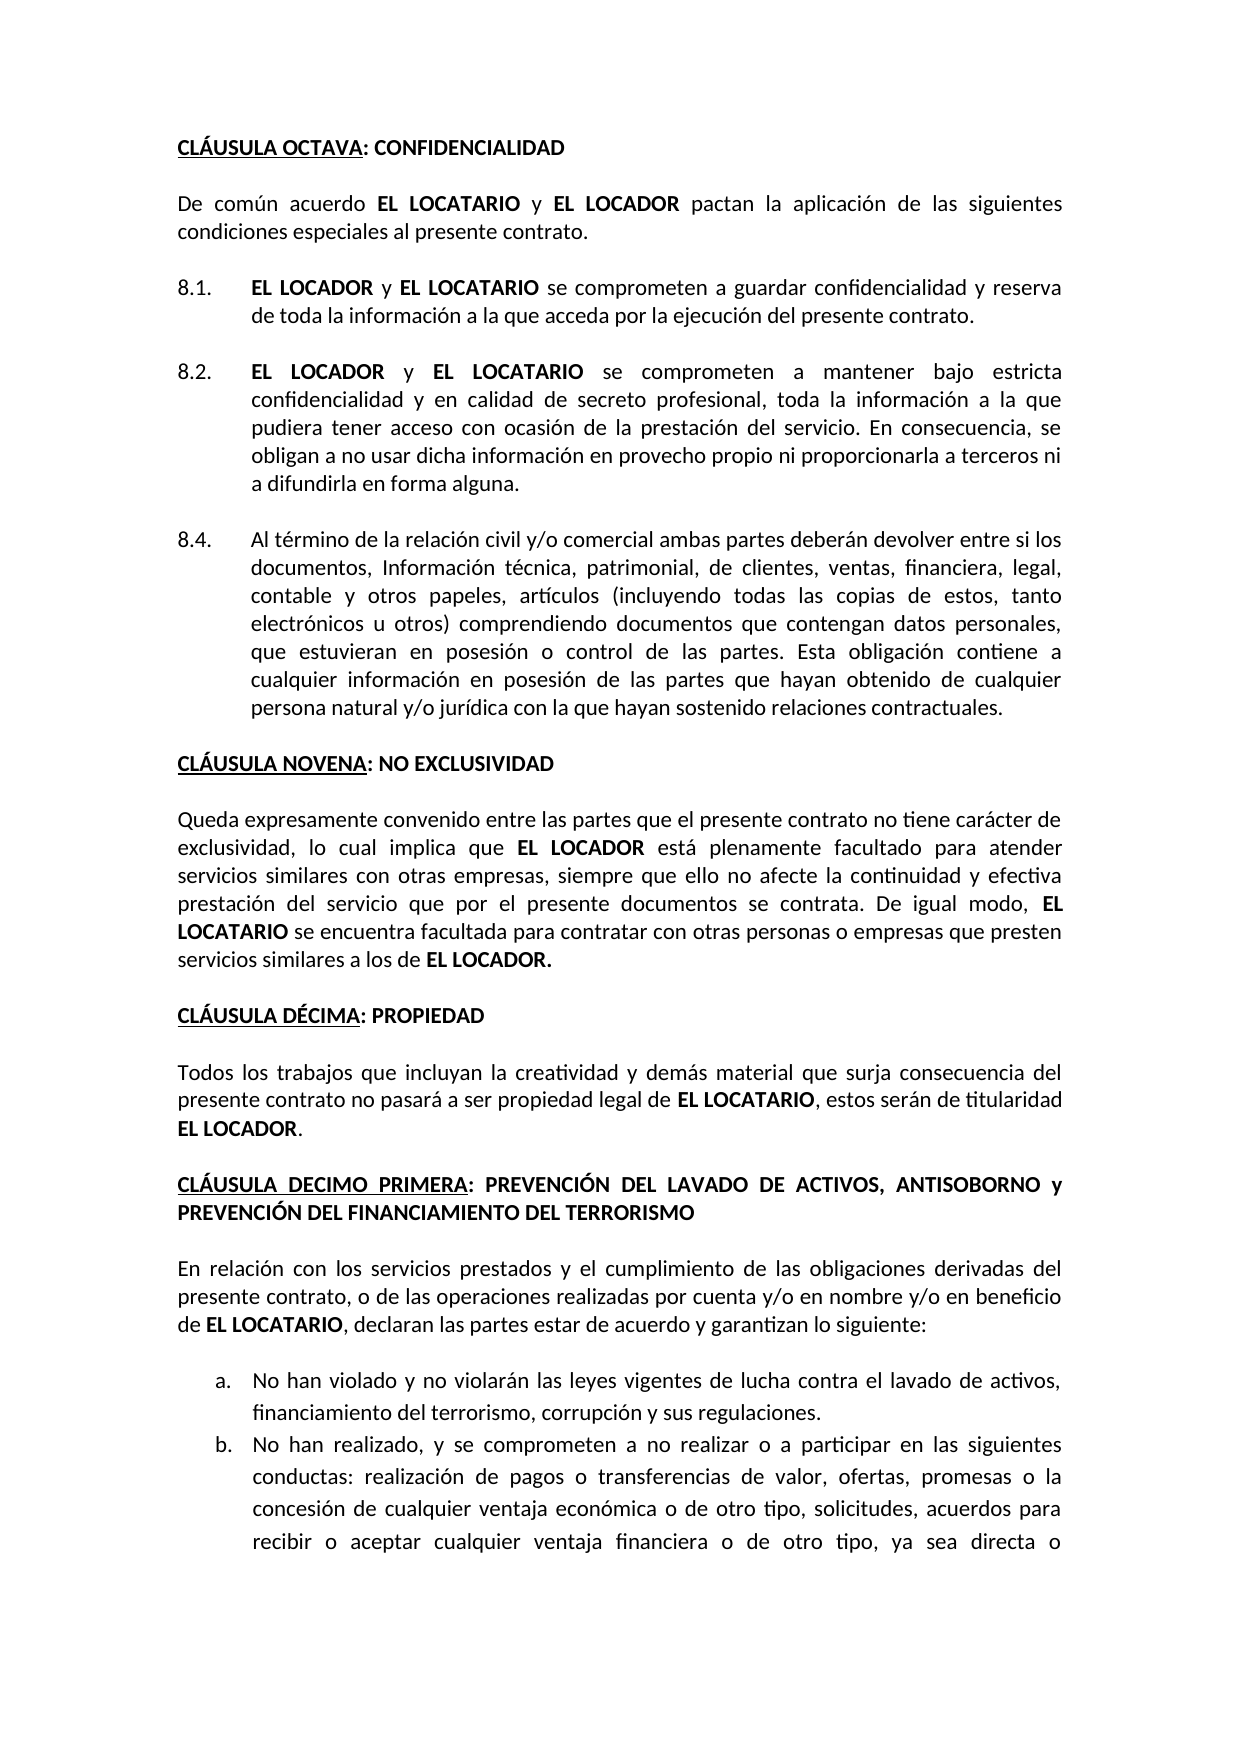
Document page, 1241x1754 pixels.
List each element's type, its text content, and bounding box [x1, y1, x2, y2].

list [215, 1430, 1063, 1555]
text CLÁUSULA NOVENA: NO EXCLUSIVIDAD [177, 749, 1063, 777]
text 8.1. EL LOCADOR y EL LOCATARIO se comprometen a guardar confidencialidad y reserva de toda la información a la que acceda por la ejecución del presente contrato. [177, 273, 1063, 329]
text De común acuerdo EL LOCATARIO y EL LOCADOR pactan la aplicación de las siguientes condiciones especiales al presente contrato. [177, 189, 1063, 245]
text CLÁUSULA OCTAVA: CONFIDENCIALIDAD [177, 133, 1063, 161]
text Queda expresamente convenido entre las partes que el presente contrato no tiene carácter de exclusividad, lo cual implica que EL LOCADOR está plenamente facultado para atender servicios similares con otras empresas, siempre que ello no afecte la continuidad y efectiva prestación del servicio que por el presente documentos se contrata. De igual modo, EL LOCATARIO se encuentra facultada para contratar con otras personas o empresas que presten servicios similares a los de EL LOCADOR. [177, 805, 1063, 973]
list No han violado y no violarán las leyes vigentes de lucha contra el lavado de activos, financiamiento del terrorismo, corrupción y sus regulaciones. [215, 1366, 1063, 1426]
text 8.4. Al término de la relación civil y/o comercial ambas partes deberán devolver entre si los documentos, Información técnica, patrimonial, de clientes, ventas, financiera, legal, contable y otros papeles, artículos (incluyendo todas las copias de estos, tanto electrónicos u otros) comprendiendo documentos que contengan datos personales, que estuvieran en posesión o control de las partes. Esta obligación contiene a cualquier información en posesión de las partes que hayan obtenido de cualquier persona natural y/o jurídica con la que hayan sostenido relaciones contractuales. [177, 525, 1063, 721]
text En relación con los servicios prestados y el cumplimiento de las obligaciones derivadas del presente contrato, o de las operaciones realizadas por cuenta y/o en nombre y/o en beneficio de EL LOCATARIO, declaran las partes estar de acuerdo y garantizan lo siguiente: [177, 1254, 1063, 1338]
text CLÁUSULA DÉCIMA: PROPIEDAD [177, 1002, 1063, 1029]
text 8.2. EL LOCADOR y EL LOCATARIO se comprometen a mantener bajo estricta confidencialidad y en calidad de secreto profesional, toda la información a la que pudiera tener acceso con ocasión de la prestación del servicio. En consecuencia, se obligan a no usar dicha información en provecho propio ni proporcionarla a terceros ni a difundirla en forma alguna. [177, 357, 1063, 497]
text Todos los trabajos que incluyan la creatividad y demás material que surja consecuencia del presente contrato no pasará a ser propiedad legal de EL LOCATARIO, estos serán de titularidad EL LOCADOR. [177, 1058, 1063, 1142]
text CLÁUSULA DECIMO PRIMERA: PREVENCIÓN DEL LAVADO DE ACTIVOS, ANTISOBORNO y PREVENCIÓN DEL FINANCIAMIENTO DEL TERRORISMO [177, 1170, 1063, 1226]
